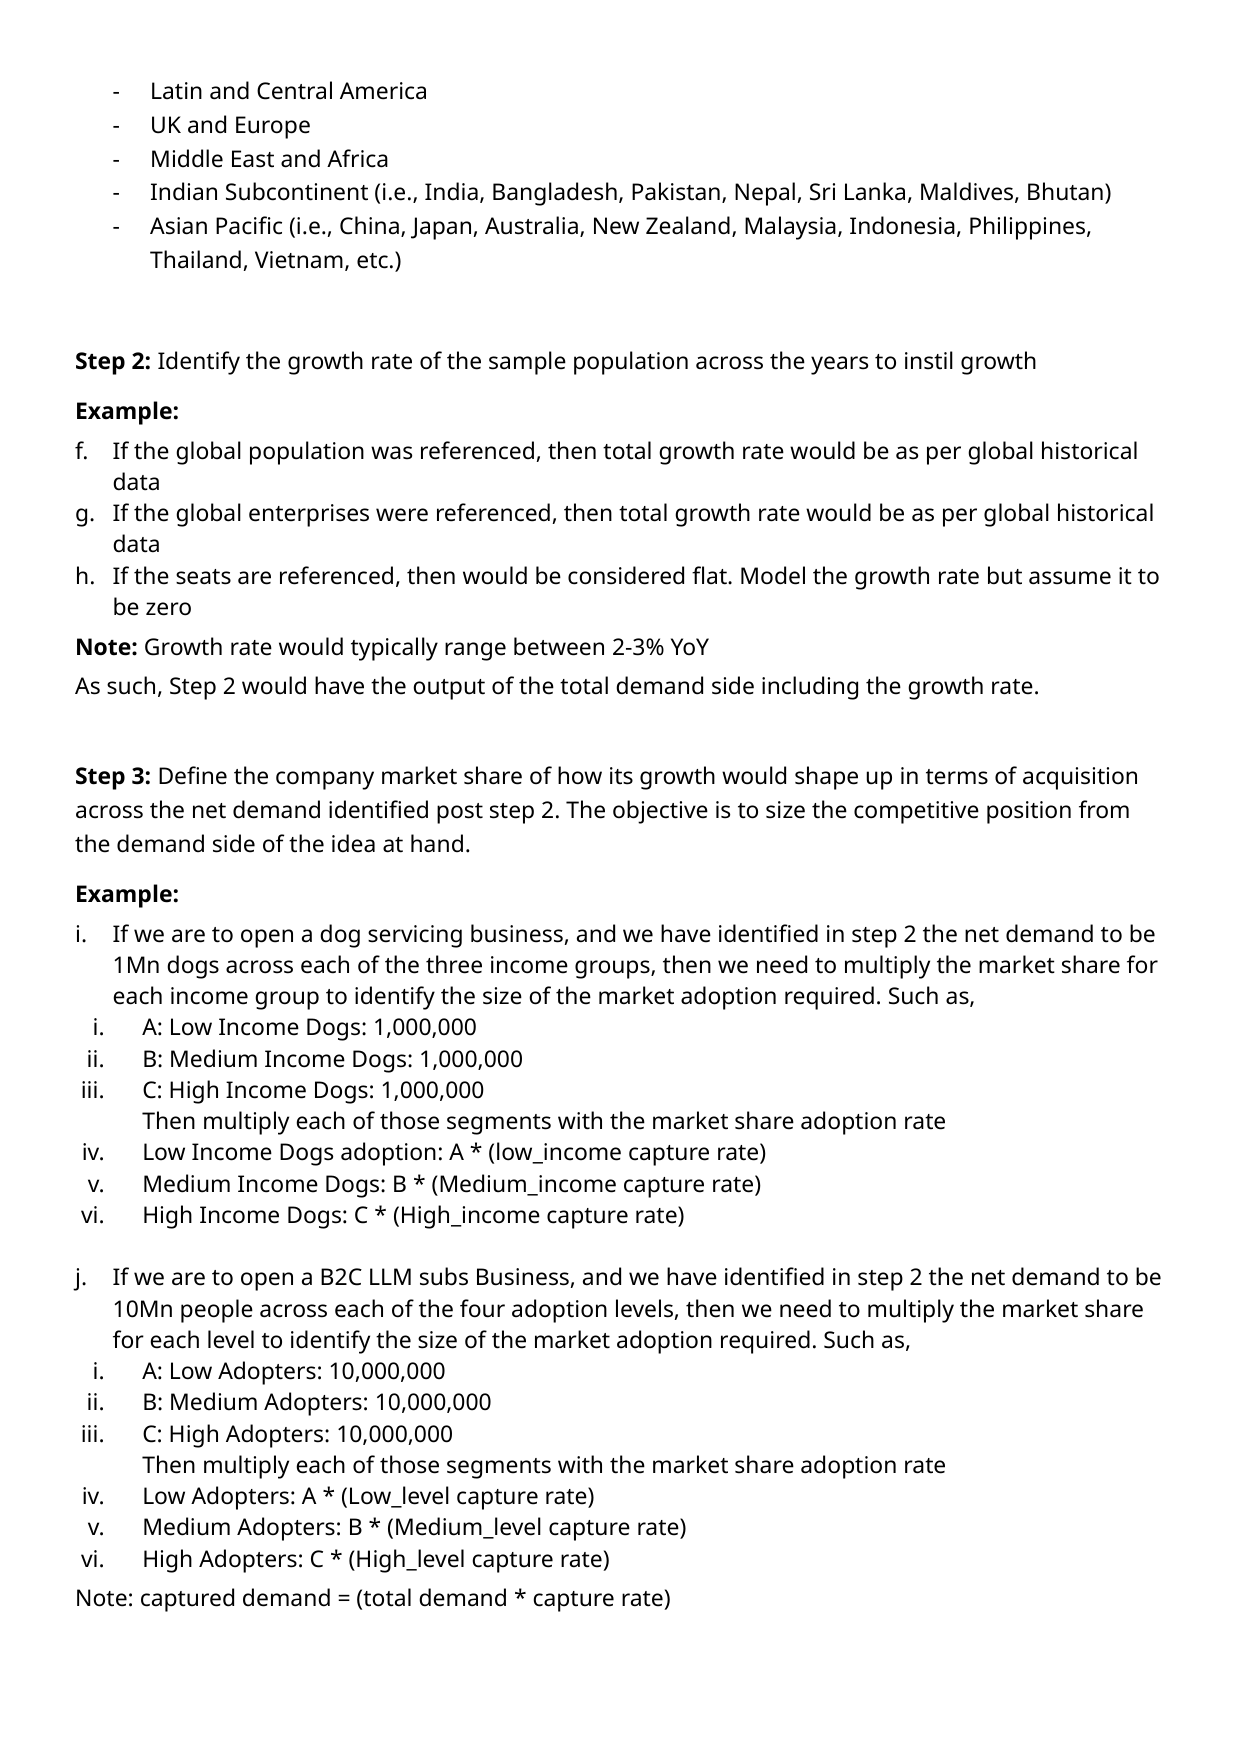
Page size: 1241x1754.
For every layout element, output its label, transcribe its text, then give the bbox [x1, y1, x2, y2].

list Medium Income Dogs: B * (Medium_income capture rate) [104, 1167, 1165, 1199]
list Low Adopters: A * (Low_level capture rate) [104, 1480, 1165, 1511]
list C: High Adopters: 10,000,000 [104, 1417, 1165, 1449]
list If the global population was referenced, then total growth rate would be as per global historical data [75, 434, 1165, 497]
list Asian Pacific (i.e., China, Japan, Australia, New Zealand, Malaysia, Indonesia, Philippines, Thailand, Vietnam, etc.) [112, 210, 1165, 275]
list High Adopters: C * (High_level capture rate) [104, 1542, 1165, 1574]
list Then multiply each of those segments with the market share adoption rate [142, 1449, 1165, 1480]
list If the global enterprises were referenced, then total growth rate would be as per global historical data [75, 497, 1165, 559]
list Latin and Central America [112, 75, 1165, 106]
list UK and Europe [112, 109, 1165, 140]
list If we are to open a B2C LLM subs Business, and we have identified in step 2 the net demand to be 10Mn people across each of the four adoption levels, then we need to multiply the market share for each level to identify the size of the market adoption required. Such as, [75, 1261, 1165, 1355]
list Then multiply each of those segments with the market share adoption rate [142, 1105, 1165, 1136]
text Step 2: Identify the growth rate of the sample population across the years to instil growth [75, 344, 1165, 376]
text As such, Step 2 would have the output of the total demand side including the growth rate. [75, 670, 1165, 701]
list Low Income Dogs adoption: A * (low_income capture rate) [104, 1136, 1165, 1167]
list High Income Dogs: C * (High_income capture rate) [104, 1199, 1165, 1230]
list Indian Subcontinent (i.e., India, Bangladesh, Pakistan, Nepal, Sri Lanka, Maldives, Bhutan) [112, 176, 1165, 207]
text Note: captured demand = (total demand * capture rate) [75, 1582, 1165, 1613]
list B: Medium Income Dogs: 1,000,000 [104, 1042, 1165, 1074]
text Step 3: Define the company market share of how its growth would shape up in terms of acquisition across the net demand identified post step 2. The objective is to size the competitive position from the demand side of the idea at hand. [75, 760, 1165, 859]
list Middle East and Africa [112, 142, 1165, 174]
list B: Medium Adopters: 10,000,000 [104, 1386, 1165, 1417]
list A: Low Adopters: 10,000,000 [104, 1355, 1165, 1386]
text Example: [75, 395, 1165, 426]
list A: Low Income Dogs: 1,000,000 [104, 1011, 1165, 1042]
list Medium Adopters: B * (Medium_level capture rate) [104, 1511, 1165, 1542]
list C: High Income Dogs: 1,000,000 [104, 1074, 1165, 1105]
list If we are to open a dog servicing business, and we have identified in step 2 the net demand to be 1Mn dogs across each of the three income groups, then we need to multiply the market share for each income group to identify the size of the market adoption required. Such as, [75, 917, 1165, 1011]
text Example: [75, 878, 1165, 909]
list If the seats are referenced, then would be considered flat. Model the growth rate but assume it to be zero [75, 559, 1165, 622]
text Note: Growth rate would typically range between 2-3% YoY [75, 630, 1165, 662]
